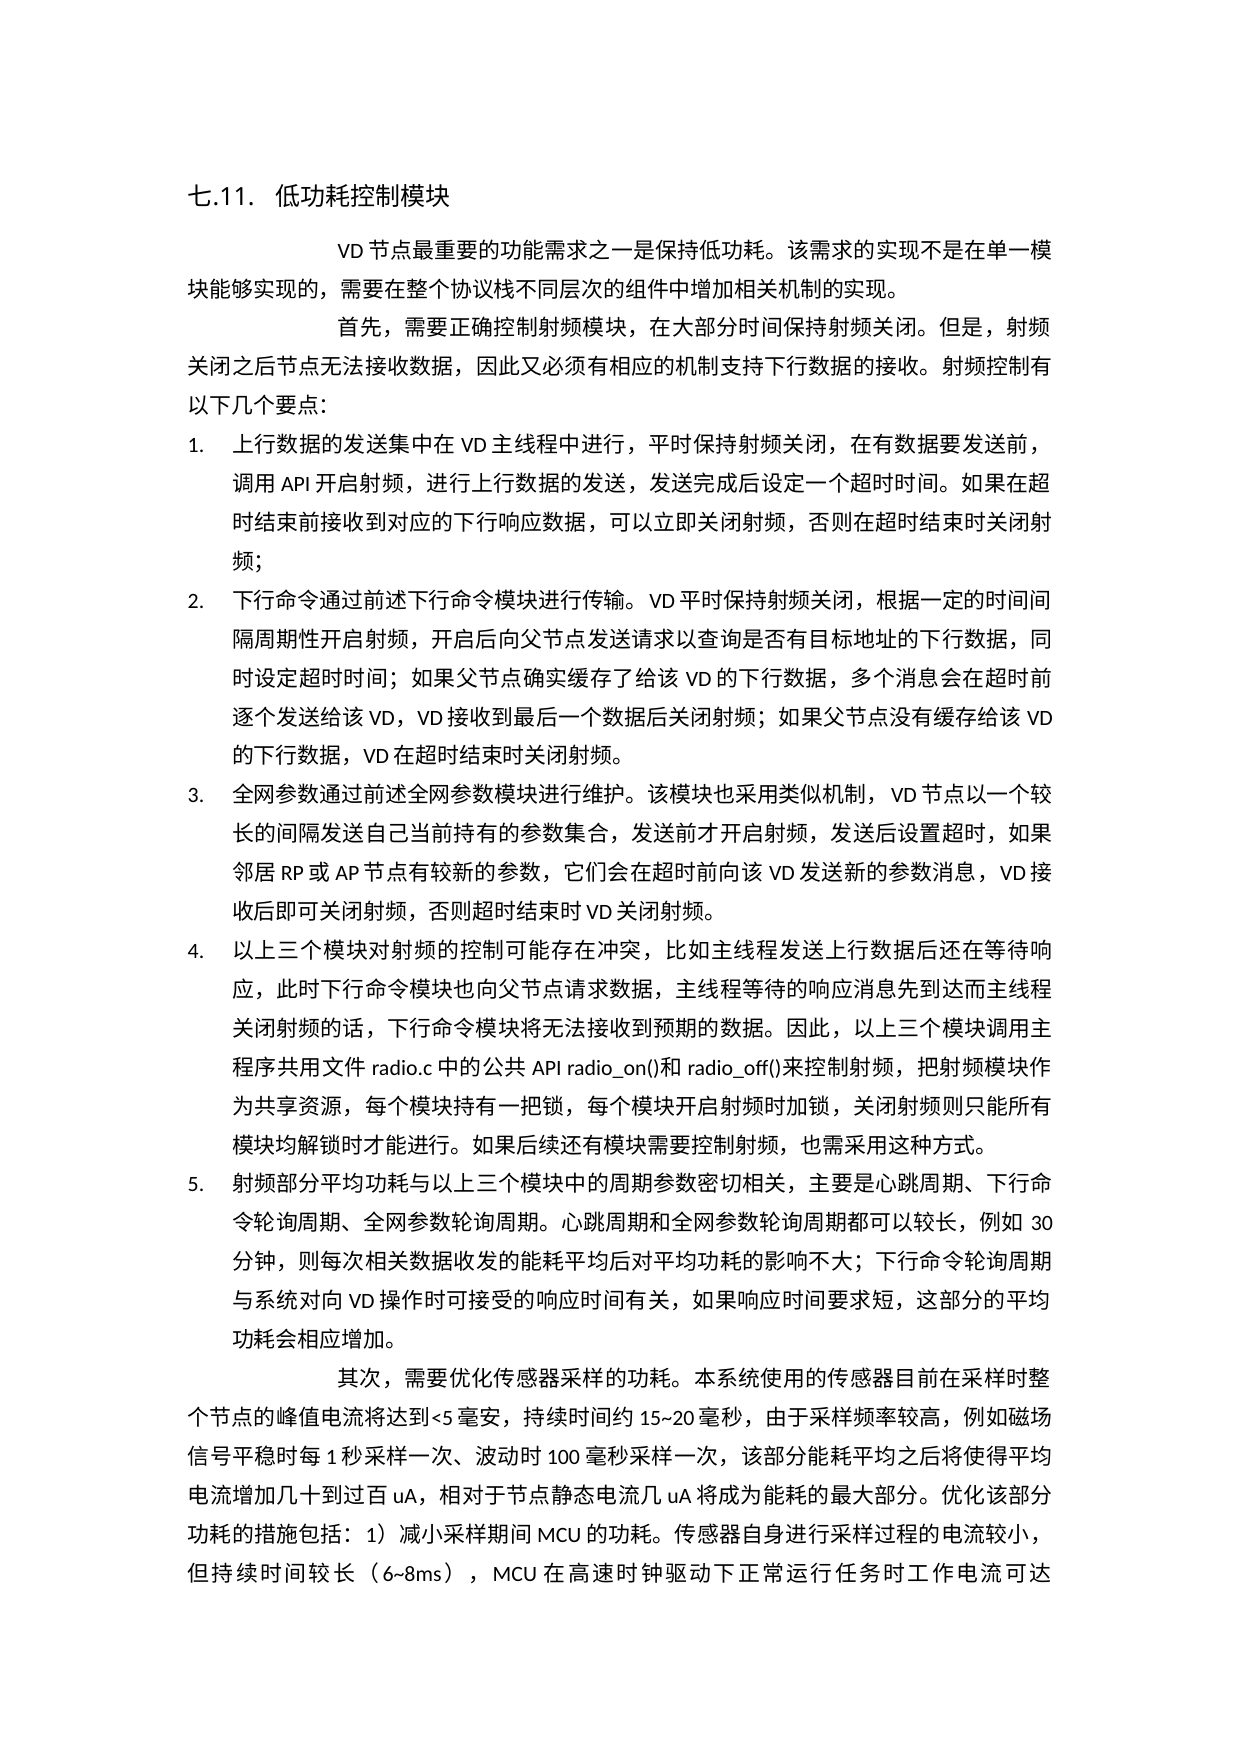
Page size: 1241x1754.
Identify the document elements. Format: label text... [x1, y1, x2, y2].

text 首先，需要正确控制射频模块，在大部分时间保持射频关闭。但是，射频关闭之后节点无法接收数据，因此又必须有相应的机制支持下行数据的接收。射频控制有以下几个要点： [187, 310, 1053, 420]
list 全网参数通过前述全网参数模块进行维护。该模块也采用类似机制，VD节点以一个较长的间隔发送自己当前持有的参数集合，发送前才开启射频，发送后设置超时，如果邻居RP或AP节点有较新的参数，它们会在超时前向该VD发送新的参数消息，VD接收后即可关闭射频，否则超时结束时VD关闭射频。 [187, 777, 1053, 926]
list 下行命令通过前述下行命令模块进行传输。VD平时保持射频关闭，根据一定的时间间隔周期性开启射频，开启后向父节点发送请求以查询是否有目标地址的下行数据，同时设定超时时间；如果父节点确实缓存了给该VD的下行数据，多个消息会在超时前逐个发送给该VD，VD接收到最后一个数据后关闭射频；如果父节点没有缓存给该VD的下行数据，VD在超时结束时关闭射频。 [187, 582, 1053, 771]
list 以上三个模块对射频的控制可能存在冲突，比如主线程发送上行数据后还在等待响应，此时下行命令模块也向父节点请求数据，主线程等待的响应消息先到达而主线程关闭射频的话，下行命令模块将无法接收到预期的数据。因此，以上三个模块调用主程序共用文件radio.c中的公共API radio_on()和radio_off()来控制射频，把射频模块作为共享资源，每个模块持有一把锁，每个模块开启射频时加锁，关闭射频则只能所有模块均解锁时才能进行。如果后续还有模块需要控制射频，也需采用这种方式。 [187, 932, 1053, 1160]
list 上行数据的发送集中在VD主线程中进行，平时保持射频关闭，在有数据要发送前，调用API开启射频，进行上行数据的发送，发送完成后设定一个超时时间。如果在超时结束前接收到对应的下行响应数据，可以立即关闭射频，否则在超时结束时关闭射频； [187, 427, 1053, 576]
list 射频部分平均功耗与以上三个模块中的周期参数密切相关，主要是心跳周期、下行命令轮询周期、全网参数轮询周期。心跳周期和全网参数轮询周期都可以较长，例如30分钟，则每次相关数据收发的能耗平均后对平均功耗的影响不大；下行命令轮询周期与系统对向VD操作时可接受的响应时间有关，如果响应时间要求短，这部分的平均功耗会相应增加。 [187, 1166, 1053, 1354]
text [187, 1361, 1053, 1588]
subtitle 低功耗控制模块 [187, 162, 1053, 227]
text VD节点最重要的功能需求之一是保持低功耗。该需求的实现不是在单一模块能够实现的，需要在整个协议栈不同层次的组件中增加相关机制的实现。 [187, 232, 1053, 304]
